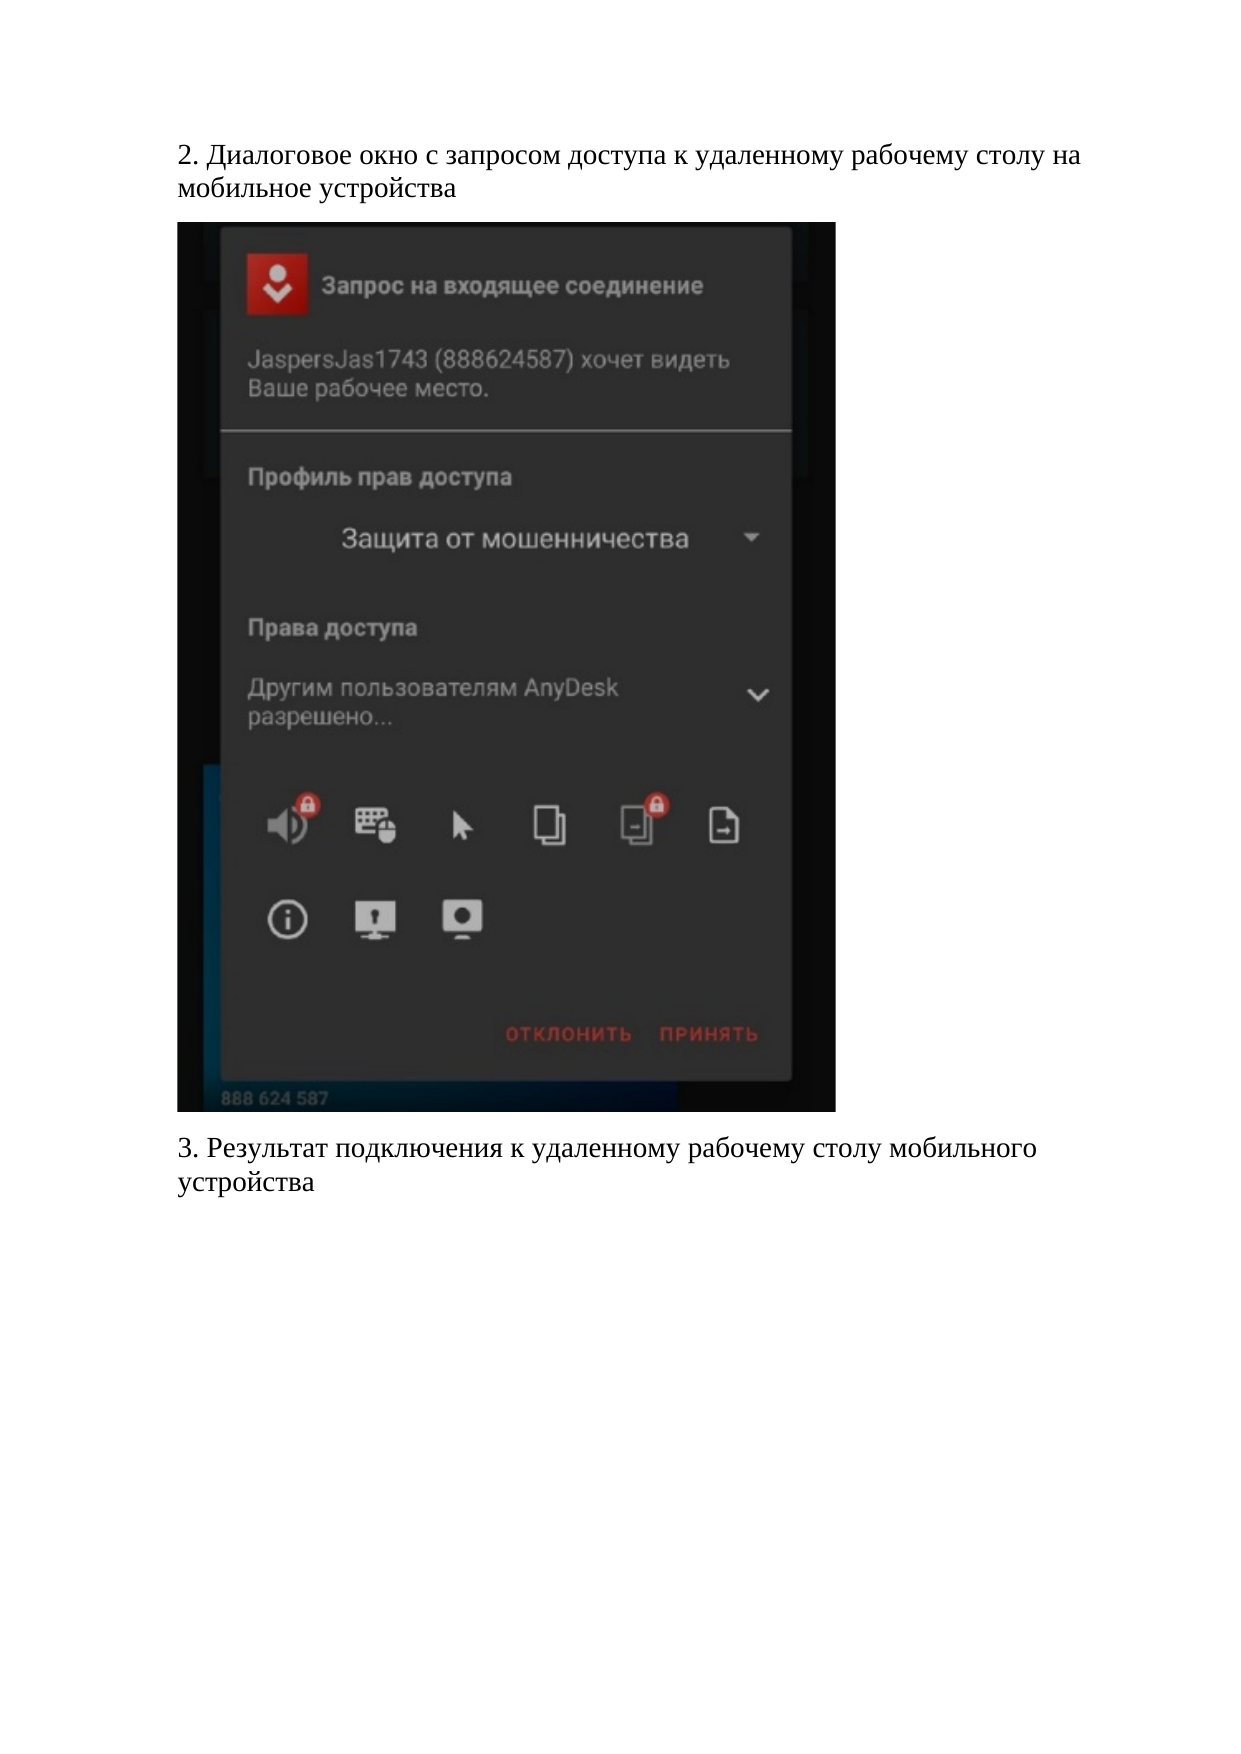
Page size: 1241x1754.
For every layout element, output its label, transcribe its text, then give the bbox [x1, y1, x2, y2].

picture [177, 222, 836, 1112]
text 3. Результат подключения к удаленному рабочему столу мобильного устройства [177, 1130, 1152, 1197]
text 2. Диалоговое окно с запросом доступа к удаленному рабочему столу на мобильное устройства [177, 137, 1152, 204]
